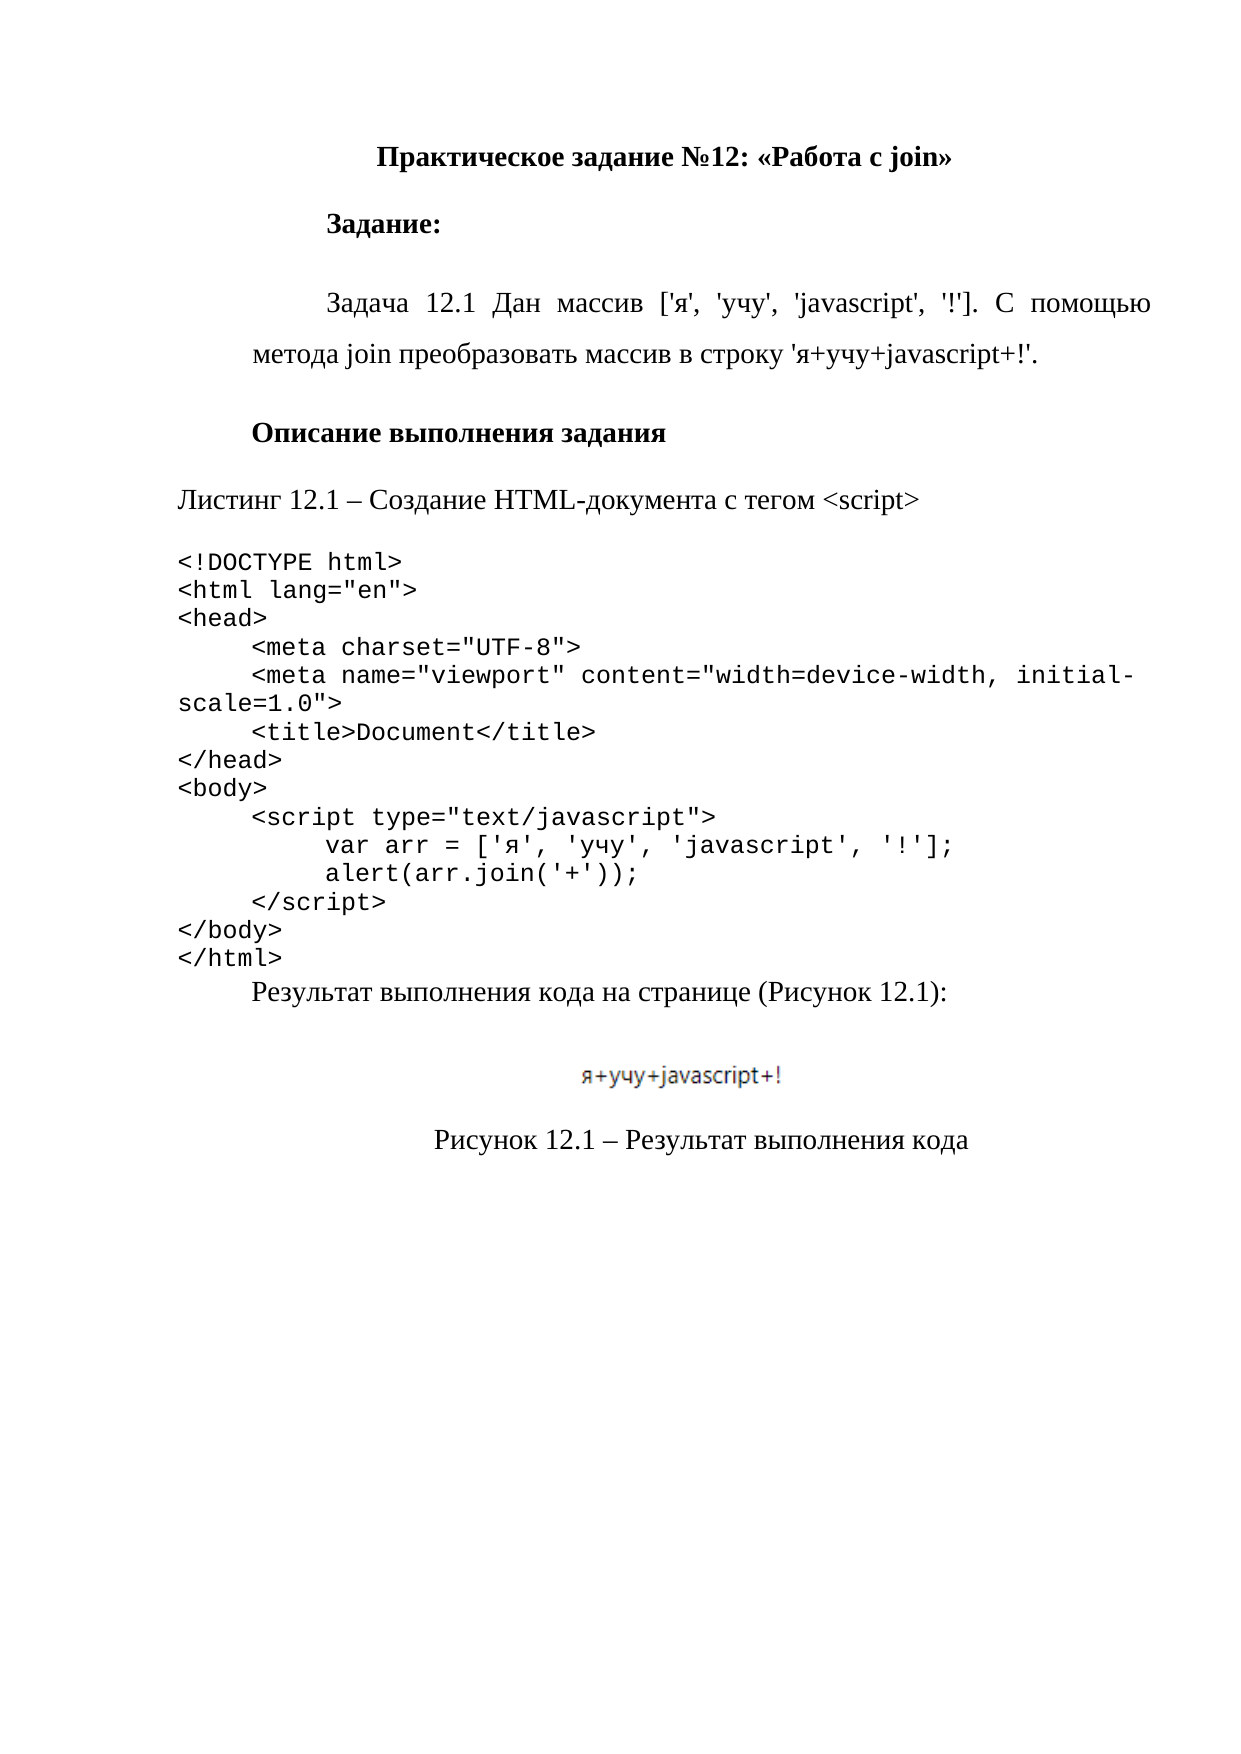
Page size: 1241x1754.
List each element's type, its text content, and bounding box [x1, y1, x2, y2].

text </script> [177, 889, 1152, 917]
text <meta name="viewport" content="width=device-width, initial-scale=1.0"> [177, 662, 1152, 719]
text </body> [177, 917, 1152, 946]
text <html lang="en"> [177, 577, 1152, 606]
list Результат выполнения кода на странице (Рисунок 12.1): [177, 974, 1152, 1008]
text Листинг 12.1 – Создание HTML-документа с тегом <script> [177, 482, 1152, 516]
text <meta charset="UTF-8"> [177, 634, 1152, 662]
text <body> [177, 776, 1152, 804]
text Задание: [252, 206, 1152, 239]
subtitle Практическое задание №12: «Работа с join» [177, 139, 1152, 172]
list Рисунок 12.1 – Результат выполнения кода [177, 1122, 1152, 1156]
text <head> [177, 606, 1152, 634]
text var arr = ['я', 'учу', 'javascript', '!']; [177, 832, 1152, 861]
text </head> [177, 747, 1152, 776]
picture [558, 1041, 845, 1123]
text </html> [177, 946, 1152, 974]
text <script type="text/javascript"> [177, 804, 1152, 832]
text Задача 12.1 Дан массив ['я', 'учу', 'javascript', '!']. С помощью метода join преобразовать массив в строку 'я+учу+javascript+!'. [252, 285, 1152, 369]
text Описание выполнения задания [251, 415, 1152, 449]
text alert(arr.join('+')); [177, 861, 1152, 889]
text <!DOCTYPE html> [177, 549, 1152, 577]
text <title>Document</title> [177, 719, 1152, 747]
